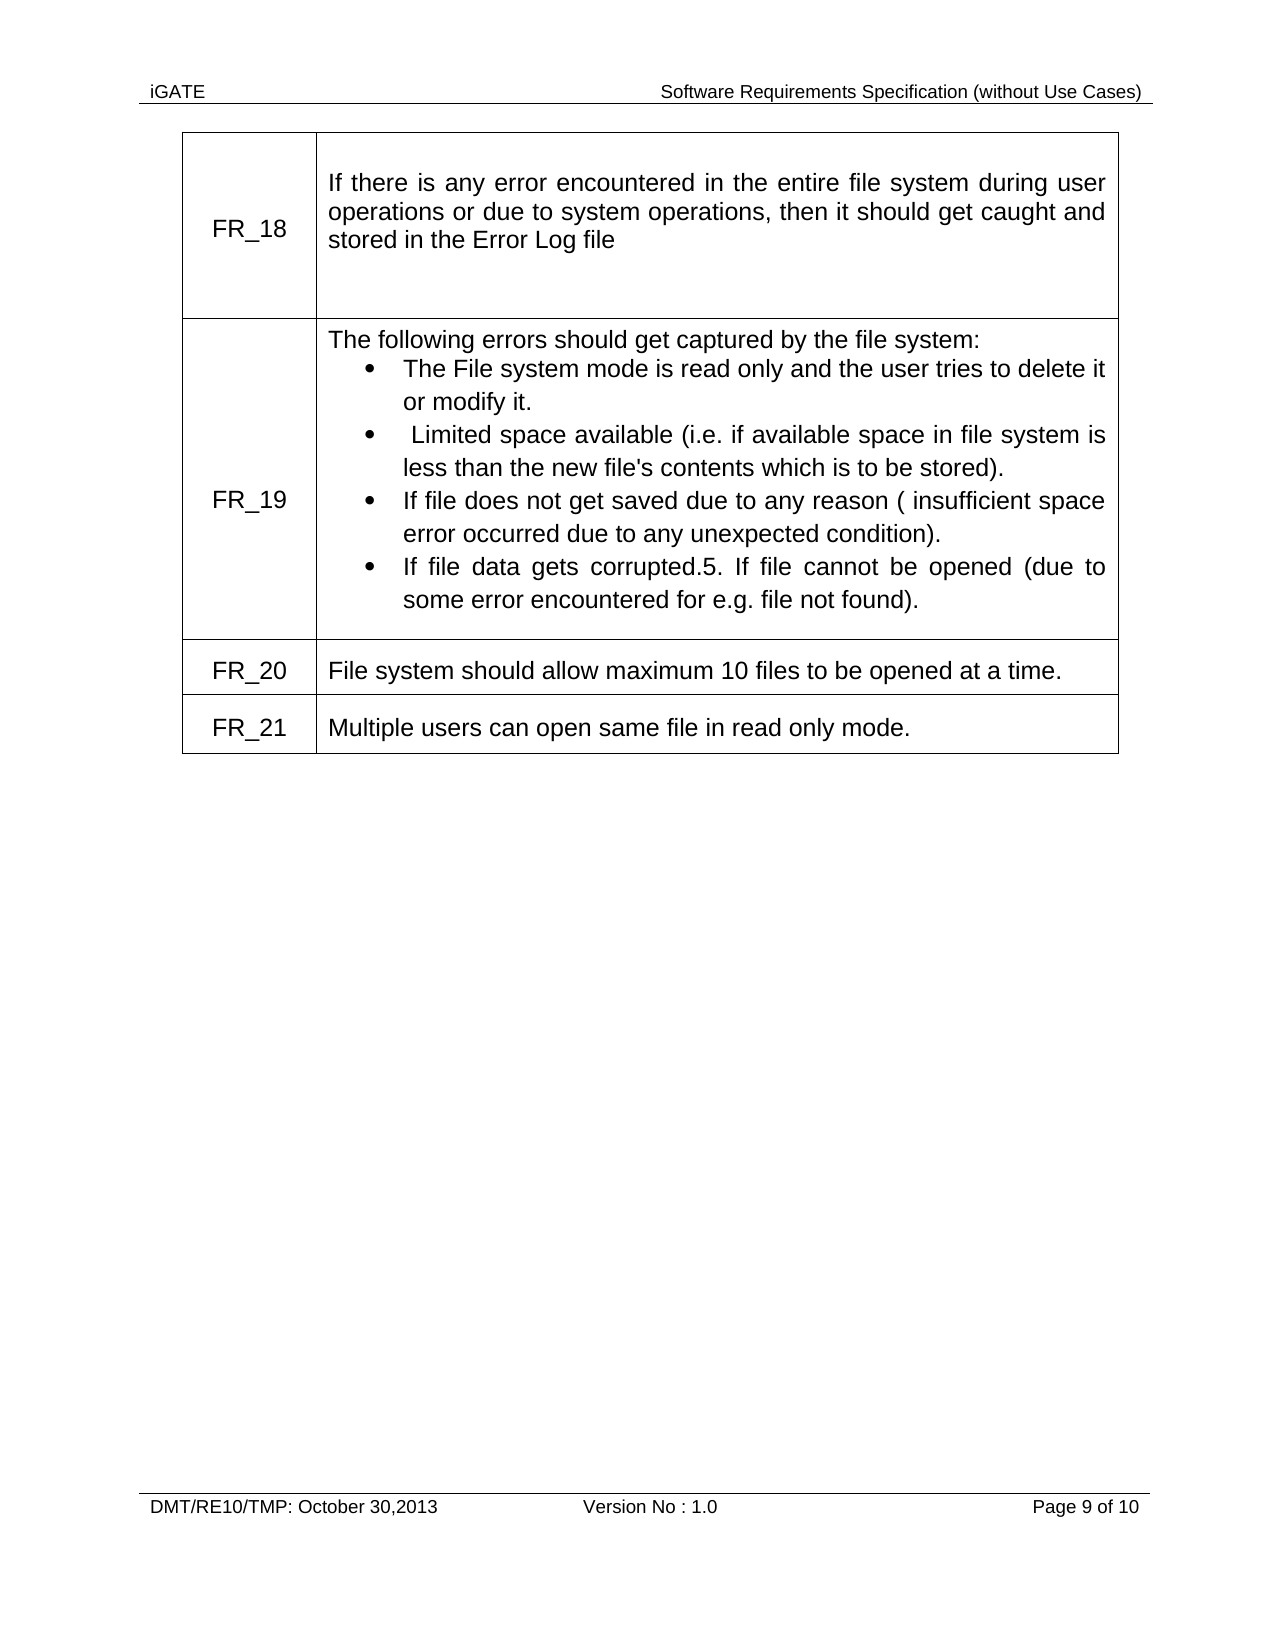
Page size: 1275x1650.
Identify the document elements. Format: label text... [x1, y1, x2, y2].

table_cell FR_19 [183, 319, 316, 639]
table_cell Multiple users can open same file in read only mode. [317, 695, 1118, 753]
table_cell If there is any error encountered in the entire file system during user operations or due to system operations, then it should get caught and stored in the Error Log file [317, 133, 1118, 318]
table_cell FR_20 [183, 640, 316, 694]
table_cell FR_18 [183, 133, 316, 318]
table_cell FR_21 [183, 695, 316, 753]
table_cell The following errors should get captured by the file system: The File system mode is read only and the user tries to delete it or modify it. Limited space available (i.e. if available space in file system is less than the new file's contents which is to be stored). If file does not get saved due to any reason ( insufficient space error occurred due to any unexpected condition). If file data gets corrupted.5. If file cannot be opened (due to some error encountered for e.g. file not found). [317, 319, 1118, 639]
table_cell File system should allow maximum 10 files to be opened at a time. [317, 640, 1118, 694]
